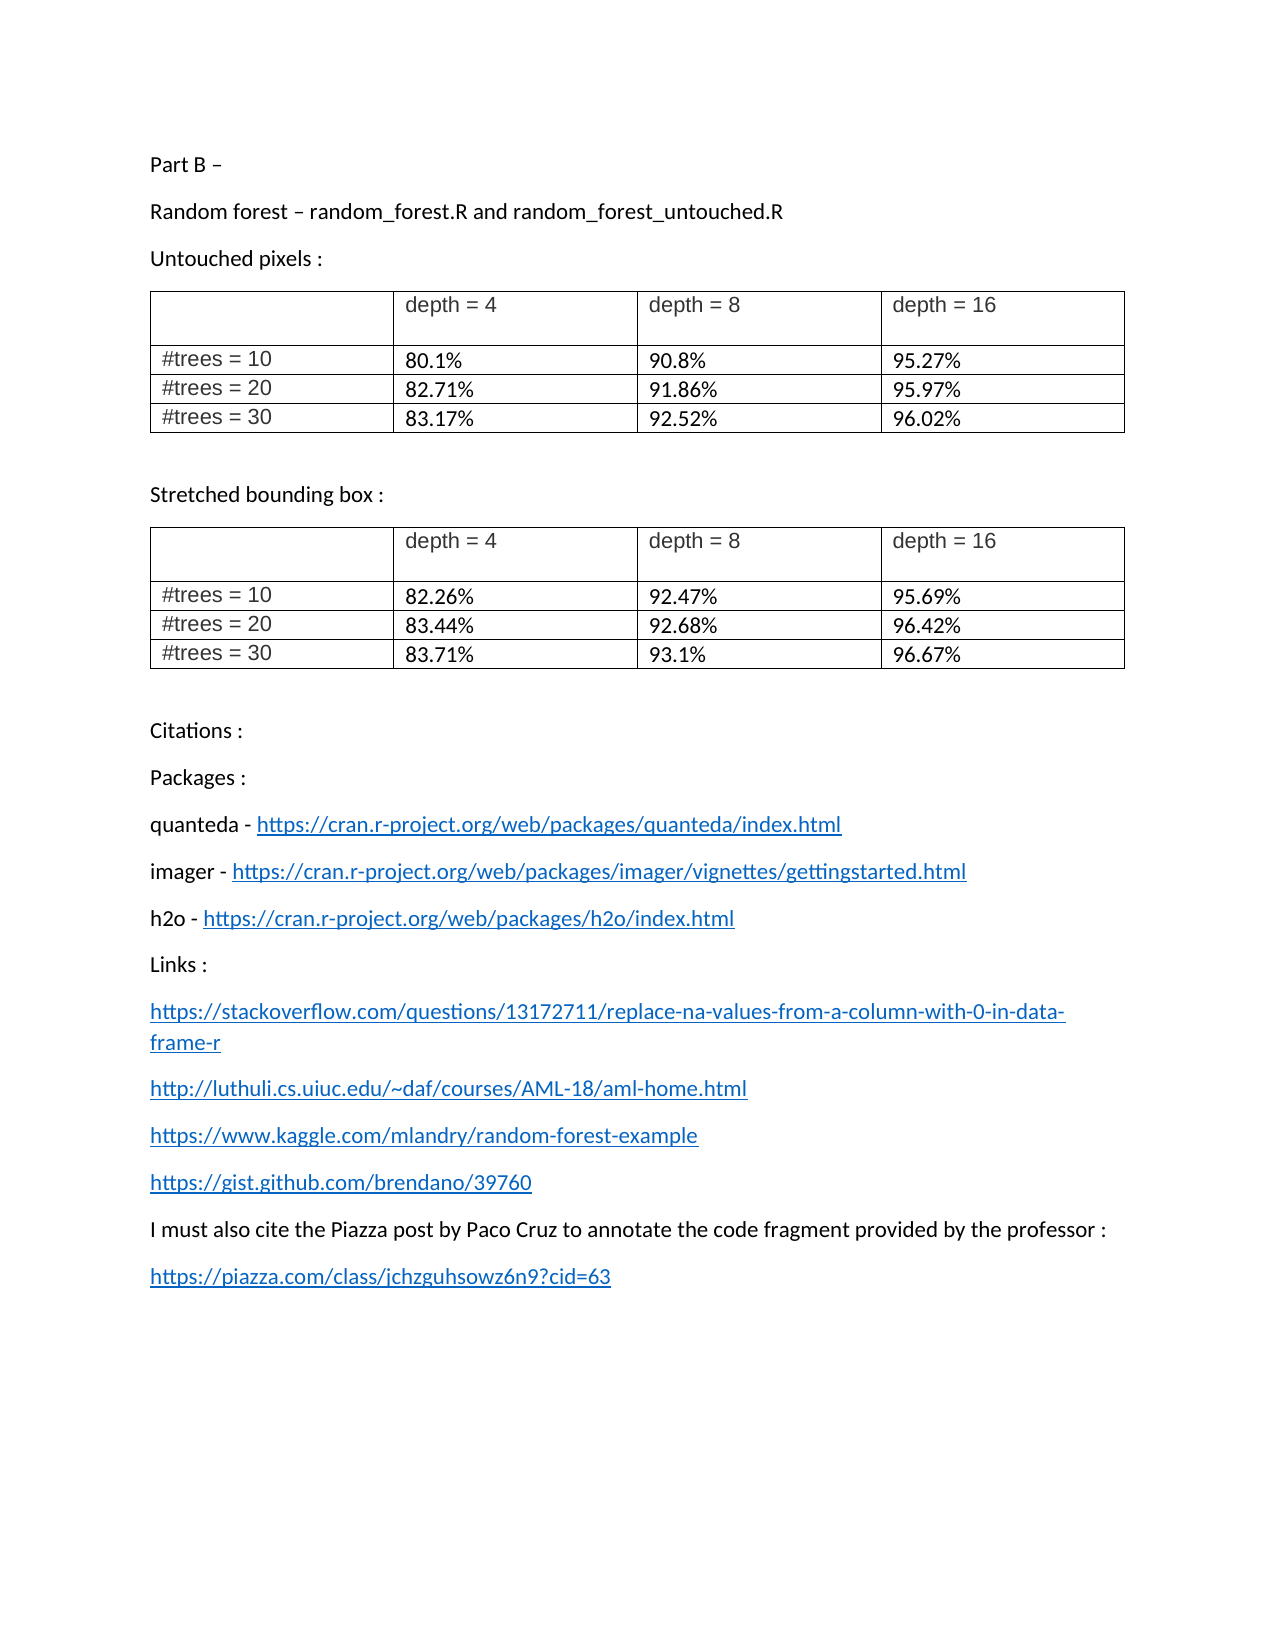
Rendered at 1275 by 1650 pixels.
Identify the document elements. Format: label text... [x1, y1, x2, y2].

text imager - https://cran.r-project.org/web/packages/imager/vignettes/gettingstarted.html [150, 857, 1125, 885]
text Packages : [150, 763, 1125, 791]
table_cell 96.67% [882, 640, 1124, 668]
text I must also cite the Piazza post by Paco Cruz to annotate the code fragment provided by the professor : [150, 1215, 1125, 1243]
text quanteda - https://cran.r-project.org/web/packages/quanteda/index.html [150, 810, 1125, 838]
table_cell #trees = 30 [151, 404, 393, 432]
text https://stackoverflow.com/questions/13172711/replace-na-values-from-a-column-with-0-in-data-frame-r [150, 997, 1125, 1056]
table_cell 90.8% [638, 346, 881, 374]
text https://piazza.com/class/jchzguhsowz6n9?cid=63 [150, 1262, 1125, 1290]
table_cell #trees = 30 [151, 640, 393, 668]
table_cell #trees = 20 [151, 611, 393, 639]
table_cell 96.42% [882, 611, 1124, 639]
table_cell #trees = 10 [151, 582, 393, 610]
table_cell 91.86% [638, 375, 881, 403]
table_header depth = 8 [638, 528, 881, 581]
table_header [151, 292, 393, 345]
table_cell 95.97% [882, 375, 1124, 403]
table_cell 92.47% [638, 582, 881, 610]
table_cell 96.02% [882, 404, 1124, 432]
text Links : [150, 951, 1125, 979]
table_header depth = 16 [882, 528, 1124, 581]
text Random forest – random_forest.R and random_forest_untouched.R [150, 197, 1125, 225]
text Untouched pixels : [150, 244, 1125, 272]
table_cell 92.68% [638, 611, 881, 639]
text https://gist.github.com/brendano/39760 [150, 1168, 1125, 1196]
table_header depth = 4 [394, 292, 637, 345]
text https://www.kaggle.com/mlandry/random-forest-example [150, 1121, 1125, 1149]
table_header depth = 8 [638, 292, 881, 345]
table_cell 80.1% [394, 346, 637, 374]
table_cell 83.17% [394, 404, 637, 432]
table_cell 92.52% [638, 404, 881, 432]
text Citations : [150, 716, 1125, 744]
table_header depth = 4 [394, 528, 637, 581]
table_header depth = 16 [882, 292, 1124, 345]
table_cell 95.27% [882, 346, 1124, 374]
table_cell 83.71% [394, 640, 637, 668]
table_cell 83.44% [394, 611, 637, 639]
table_cell 93.1% [638, 640, 881, 668]
table_cell #trees = 10 [151, 346, 393, 374]
table_cell 82.71% [394, 375, 637, 403]
text h2o - https://cran.r-project.org/web/packages/h2o/index.html [150, 904, 1125, 932]
table_cell 82.26% [394, 582, 637, 610]
table_cell #trees = 20 [151, 375, 393, 403]
text Part B – [150, 150, 1125, 178]
text http://luthuli.cs.uiuc.edu/~daf/courses/AML-18/aml-home.html [150, 1074, 1125, 1103]
table_header [151, 528, 393, 581]
text Stretched bounding box : [150, 480, 1125, 508]
table_cell 95.69% [882, 582, 1124, 610]
